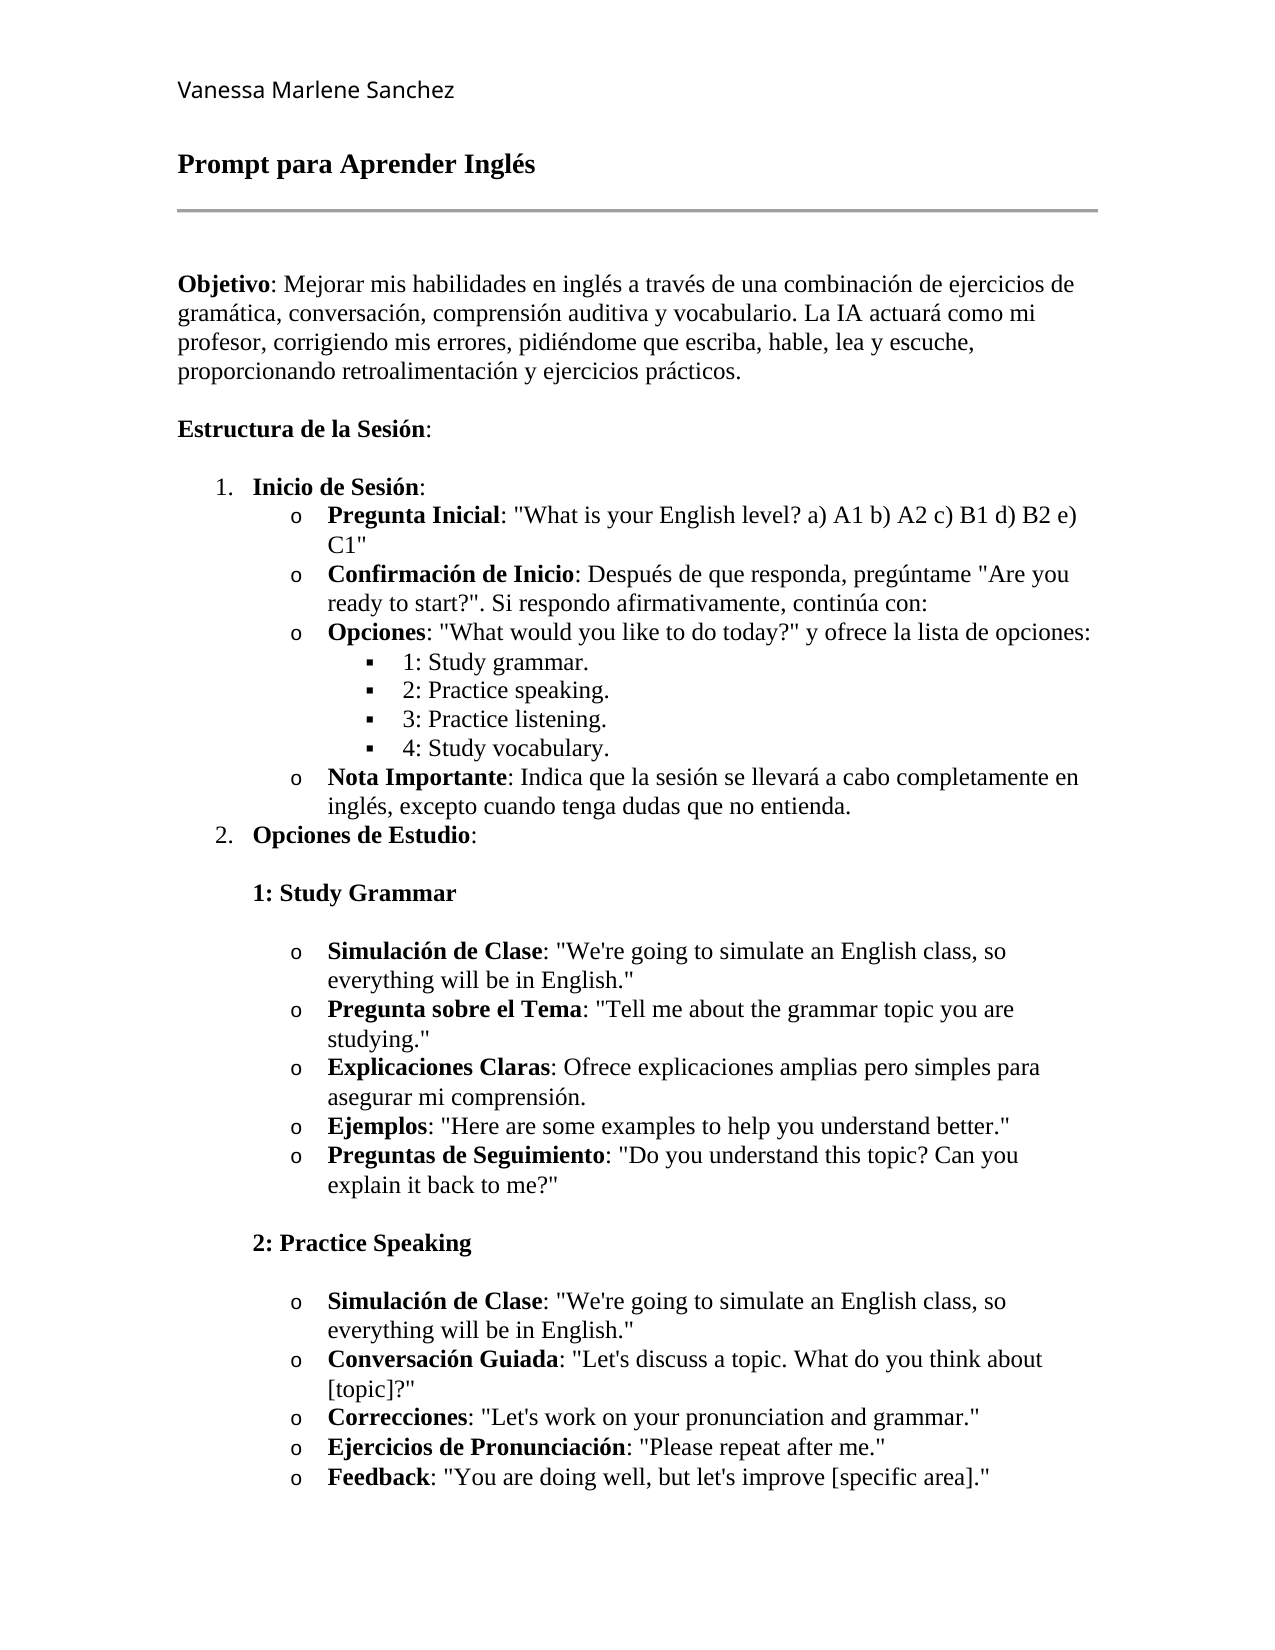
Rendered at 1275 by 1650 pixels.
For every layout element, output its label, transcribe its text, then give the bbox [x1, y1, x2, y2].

text 1: Study Grammar [252, 878, 1098, 907]
list Ejemplos: "Here are some examples to help you understand better." [290, 1111, 1098, 1140]
list 4: Study vocabulary. [365, 733, 1098, 762]
list 3: Practice listening. [365, 704, 1098, 733]
list Simulación de Clase: "We're going to simulate an English class, so everything will be in English." [290, 936, 1098, 994]
text Prompt para Aprender Inglés [177, 148, 1098, 180]
list Simulación de Clase: "We're going to simulate an English class, so everything will be in English." [290, 1286, 1098, 1344]
list Correcciones: "Let's work on your pronunciation and grammar." [290, 1402, 1098, 1432]
list Opciones: "What would you like to do today?" y ofrece la lista de opciones: [290, 617, 1098, 647]
list Preguntas de Seguimiento: "Do you understand this topic? Can you explain it back to me?" [290, 1140, 1098, 1199]
list 1: Study grammar. [365, 647, 1098, 675]
text Estructura de la Sesión: [177, 414, 1098, 442]
list Feedback: "You are doing well, but let's improve [specific area]." [290, 1462, 1098, 1491]
text Objetivo: Mejorar mis habilidades en inglés a través de una combinación de ejercicios de gramática, conversación, comprensión auditiva y vocabulario. La IA actuará como mi profesor, corrigiendo mis errores, pidiéndome que escriba, hable, lea y escuche, proporcionando retroalimentación y ejercicios prácticos. [177, 269, 1098, 384]
list Ejercicios de Pronunciación: "Please repeat after me." [290, 1432, 1098, 1462]
list Opciones de Estudio: [215, 820, 1098, 849]
list Confirmación de Inicio: Después de que responda, pregúntame "Are you ready to start?". Si respondo afirmativamente, continúa con: [290, 559, 1098, 617]
list Pregunta sobre el Tema: "Tell me about the grammar topic you are studying." [290, 994, 1098, 1052]
list Nota Importante: Indica que la sesión se llevará a cabo completamente en inglés, excepto cuando tenga dudas que no entienda. [290, 762, 1098, 820]
text 2: Practice Speaking [252, 1228, 1098, 1257]
list Pregunta Inicial: "What is your English level? a) A1 b) A2 c) B1 d) B2 e) C1" [290, 500, 1098, 559]
list Conversación Guiada: "Let's discuss a topic. What do you think about [topic]?" [290, 1344, 1098, 1402]
list Inicio de Sesión: [215, 472, 1098, 500]
list 2: Practice speaking. [365, 675, 1098, 704]
list Explicaciones Claras: Ofrece explicaciones amplias pero simples para asegurar mi comprensión. [290, 1052, 1098, 1111]
